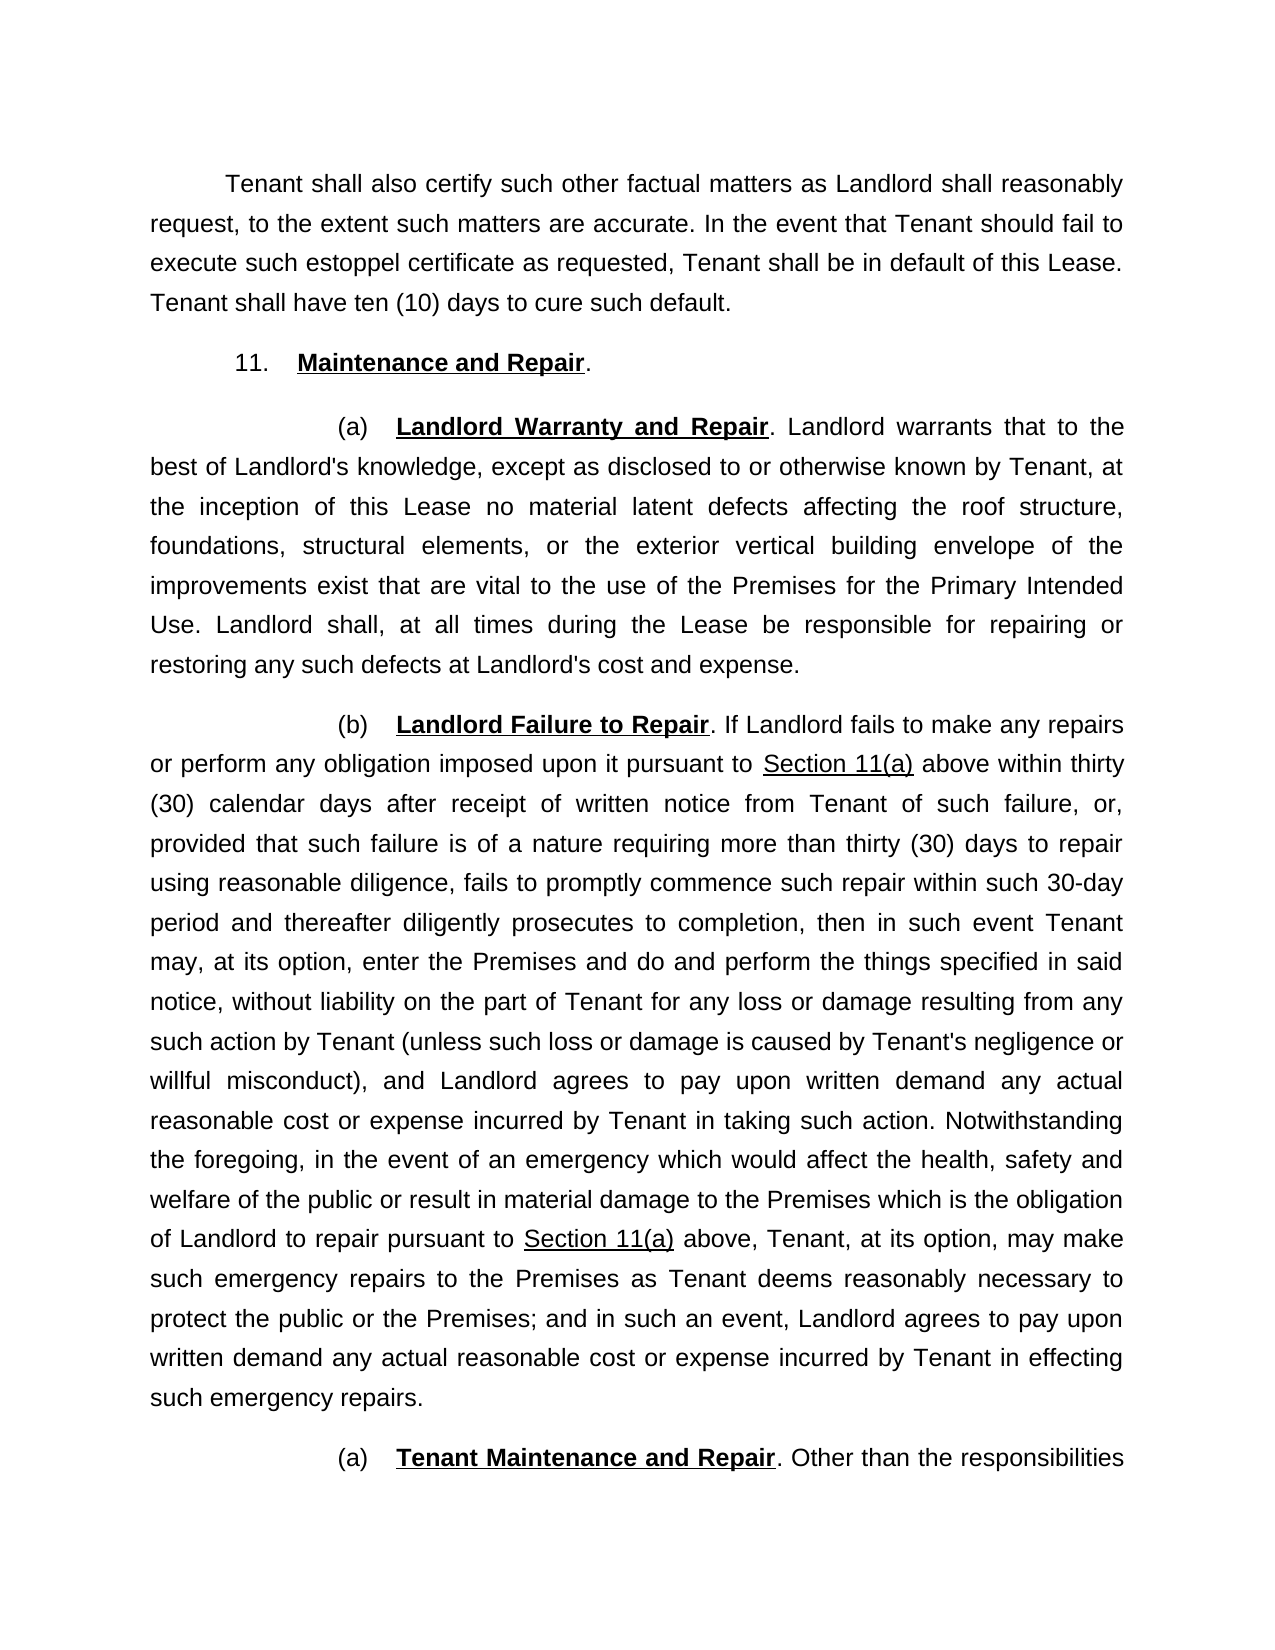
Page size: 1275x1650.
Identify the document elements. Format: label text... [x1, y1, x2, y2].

text Tenant shall also certify such other factual matters as Landlord shall reasonably request, to the extent such matters are accurate. In the event that Tenant should fail to execute such estoppel certificate as requested, Tenant shall be in default of this Lease. Tenant shall have ten (10) days to cure such default. [150, 169, 1125, 317]
text (b) Landlord Failure to Repair. If Landlord fails to make any repairs or perform any obligation imposed upon it pursuant to Section 11(a) above within thirty (30) calendar days after receipt of written notice from Tenant of such failure, or, provided that such failure is of a nature requiring more than thirty (30) days to repair using reasonable diligence, fails to promptly commence such repair within such 30-day period and thereafter diligently prosecutes to completion, then in such event Tenant may, at its option, enter the Premises and do and perform the things specified in said notice, without liability on the part of Tenant for any loss or damage resulting from any such action by Tenant (unless such loss or damage is caused by Tenant's negligence or willful misconduct), and Landlord agrees to pay upon written demand any actual reasonable cost or expense incurred by Tenant in taking such action. Notwithstanding the foregoing, in the event of an emergency which would affect the health, safety and welfare of the public or result in material damage to the Premises which is the obligation of Landlord to repair pursuant to Section 11(a) above, Tenant, at its option, may make such emergency repairs to the Premises as Tenant deems reasonably necessary to protect the public or the Premises; and in such an event, Landlord agrees to pay upon written demand any actual reasonable cost or expense incurred by Tenant in effecting such emergency repairs. [150, 710, 1125, 1411]
text 11. Maintenance and Repair. [159, 348, 1125, 377]
text (a) Landlord Warranty and Repair. Landlord warrants that to the best of Landlord's knowledge, except as disclosed to or otherwise known by Tenant, at the inception of this Lease no material latent defects affecting the roof structure, foundations, structural elements, or the exterior vertical building envelope of the improvements exist that are vital to the use of the Premises for the Primary Intended Use. Landlord shall, at all times during the Lease be responsible for repairing or restoring any such defects at Landlord's cost and expense. [150, 412, 1125, 679]
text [150, 1443, 1125, 1471]
